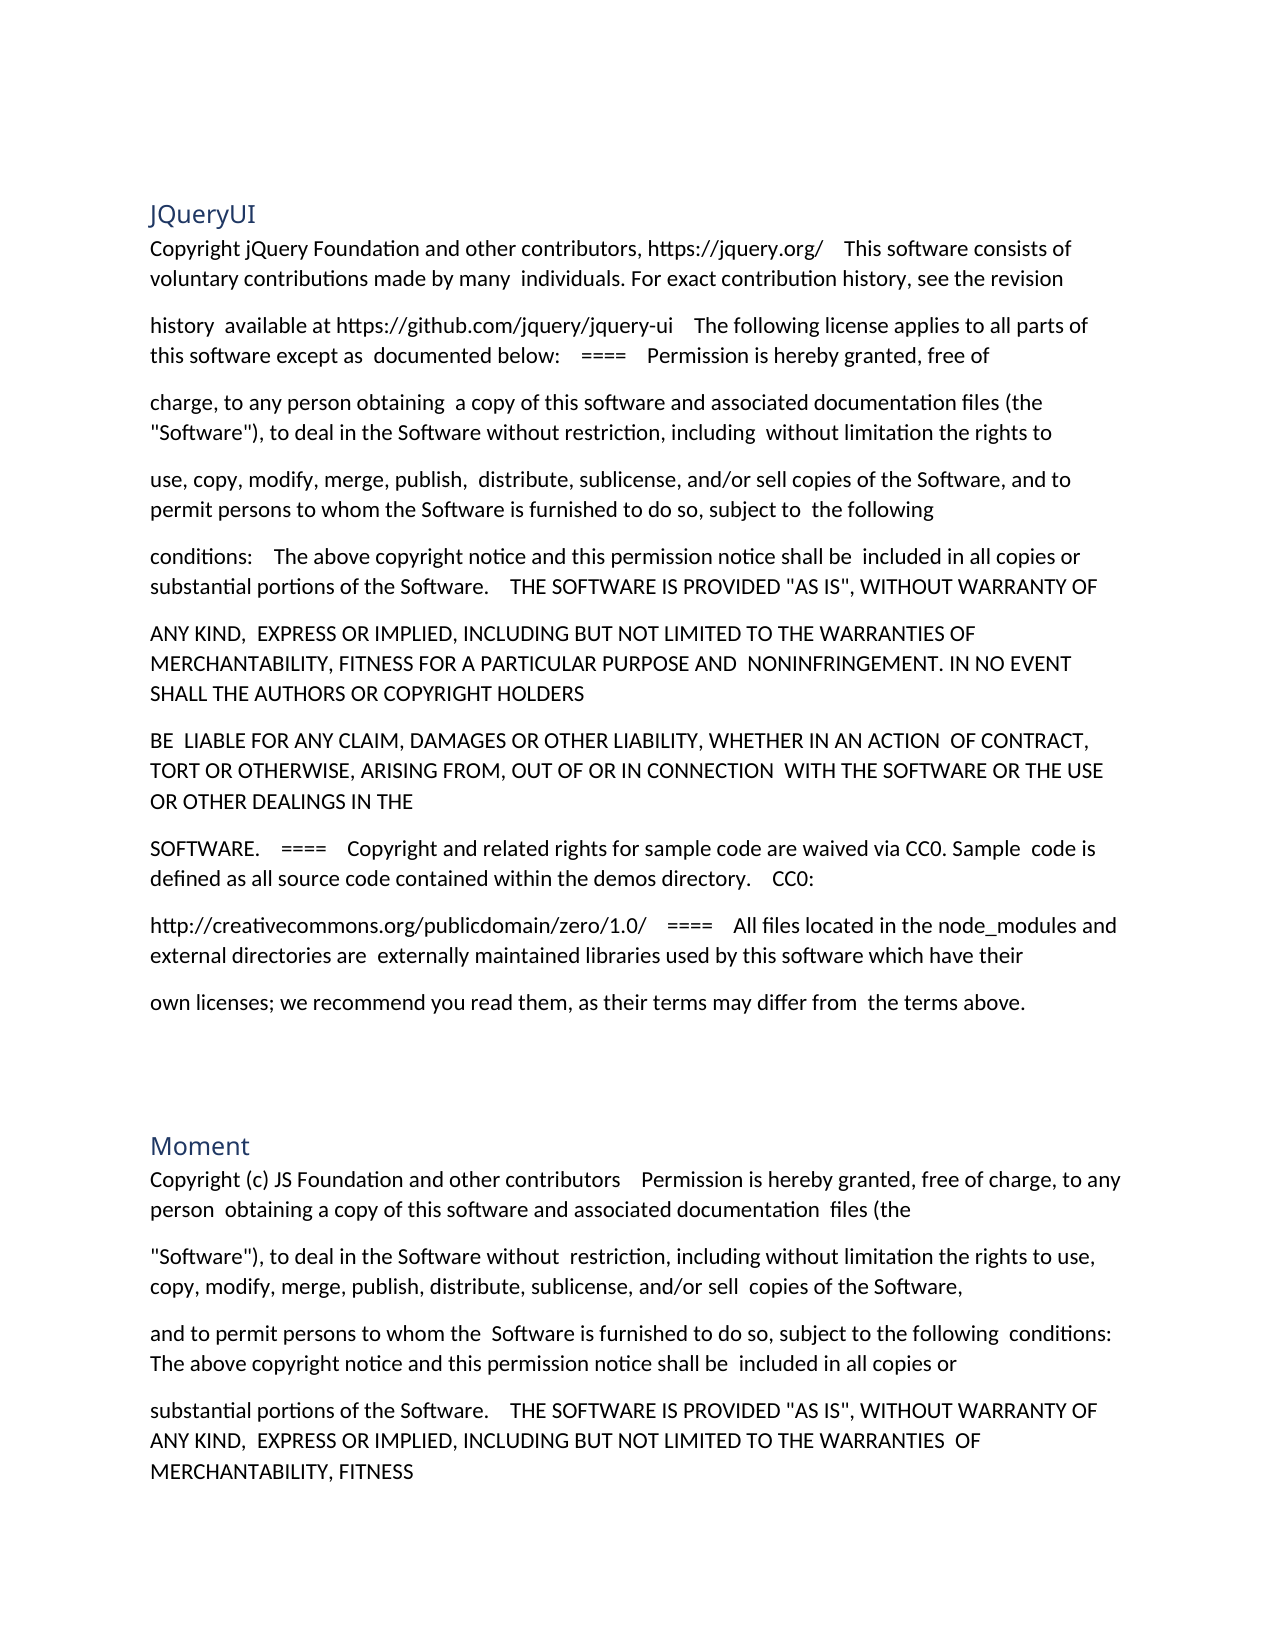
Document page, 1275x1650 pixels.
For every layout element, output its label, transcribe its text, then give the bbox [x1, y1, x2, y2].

text charge, to any person obtaining a copy of this software and associated documentation files (the "Software"), to deal in the Software without restriction, including without limitation the rights to [150, 388, 1125, 446]
text Copyright (c) JS Foundation and other contributors Permission is hereby granted, free of charge, to any person obtaining a copy of this software and associated documentation files (the [150, 1165, 1125, 1223]
text "Software"), to deal in the Software without restriction, including without limitation the rights to use, copy, modify, merge, publish, distribute, sublicense, and/or sell copies of the Software, [150, 1242, 1125, 1301]
text substantial portions of the Software. THE SOFTWARE IS PROVIDED "AS IS", WITHOUT WARRANTY OF ANY KIND, EXPRESS OR IMPLIED, INCLUDING BUT NOT LIMITED TO THE WARRANTIES OF MERCHANTABILITY, FITNESS [150, 1396, 1125, 1485]
text history available at https://github.com/jquery/jquery-ui The following license applies to all parts of this software except as documented below: ==== Permission is hereby granted, free of [150, 311, 1125, 369]
text own licenses; we recommend you read them, as their terms may differ from the terms above. [150, 988, 1125, 1016]
text conditions: The above copyright notice and this permission notice shall be included in all copies or substantial portions of the Software. THE SOFTWARE IS PROVIDED "AS IS", WITHOUT WARRANTY OF [150, 542, 1125, 600]
subtitle JQueryUI [150, 197, 1125, 231]
subtitle Moment [150, 1128, 1125, 1162]
text ANY KIND, EXPRESS OR IMPLIED, INCLUDING BUT NOT LIMITED TO THE WARRANTIES OF MERCHANTABILITY, FITNESS FOR A PARTICULAR PURPOSE AND NONINFRINGEMENT. IN NO EVENT SHALL THE AUTHORS OR COPYRIGHT HOLDERS [150, 619, 1125, 707]
text BE LIABLE FOR ANY CLAIM, DAMAGES OR OTHER LIABILITY, WHETHER IN AN ACTION OF CONTRACT, TORT OR OTHERWISE, ARISING FROM, OUT OF OR IN CONNECTION WITH THE SOFTWARE OR THE USE OR OTHER DEALINGS IN THE [150, 726, 1125, 815]
text and to permit persons to whom the Software is furnished to do so, subject to the following conditions: The above copyright notice and this permission notice shall be included in all copies or [150, 1319, 1125, 1378]
text use, copy, modify, merge, publish, distribute, sublicense, and/or sell copies of the Software, and to permit persons to whom the Software is furnished to do so, subject to the following [150, 465, 1125, 523]
text SOFTWARE. ==== Copyright and related rights for sample code are waived via CC0. Sample code is defined as all source code contained within the demos directory. CC0: [150, 834, 1125, 892]
text http://creativecommons.org/publicdomain/zero/1.0/ ==== All files located in the node_modules and external directories are externally maintained libraries used by this software which have their [150, 911, 1125, 969]
text Copyright jQuery Foundation and other contributors, https://jquery.org/ This software consists of voluntary contributions made by many individuals. For exact contribution history, see the revision [150, 234, 1125, 292]
